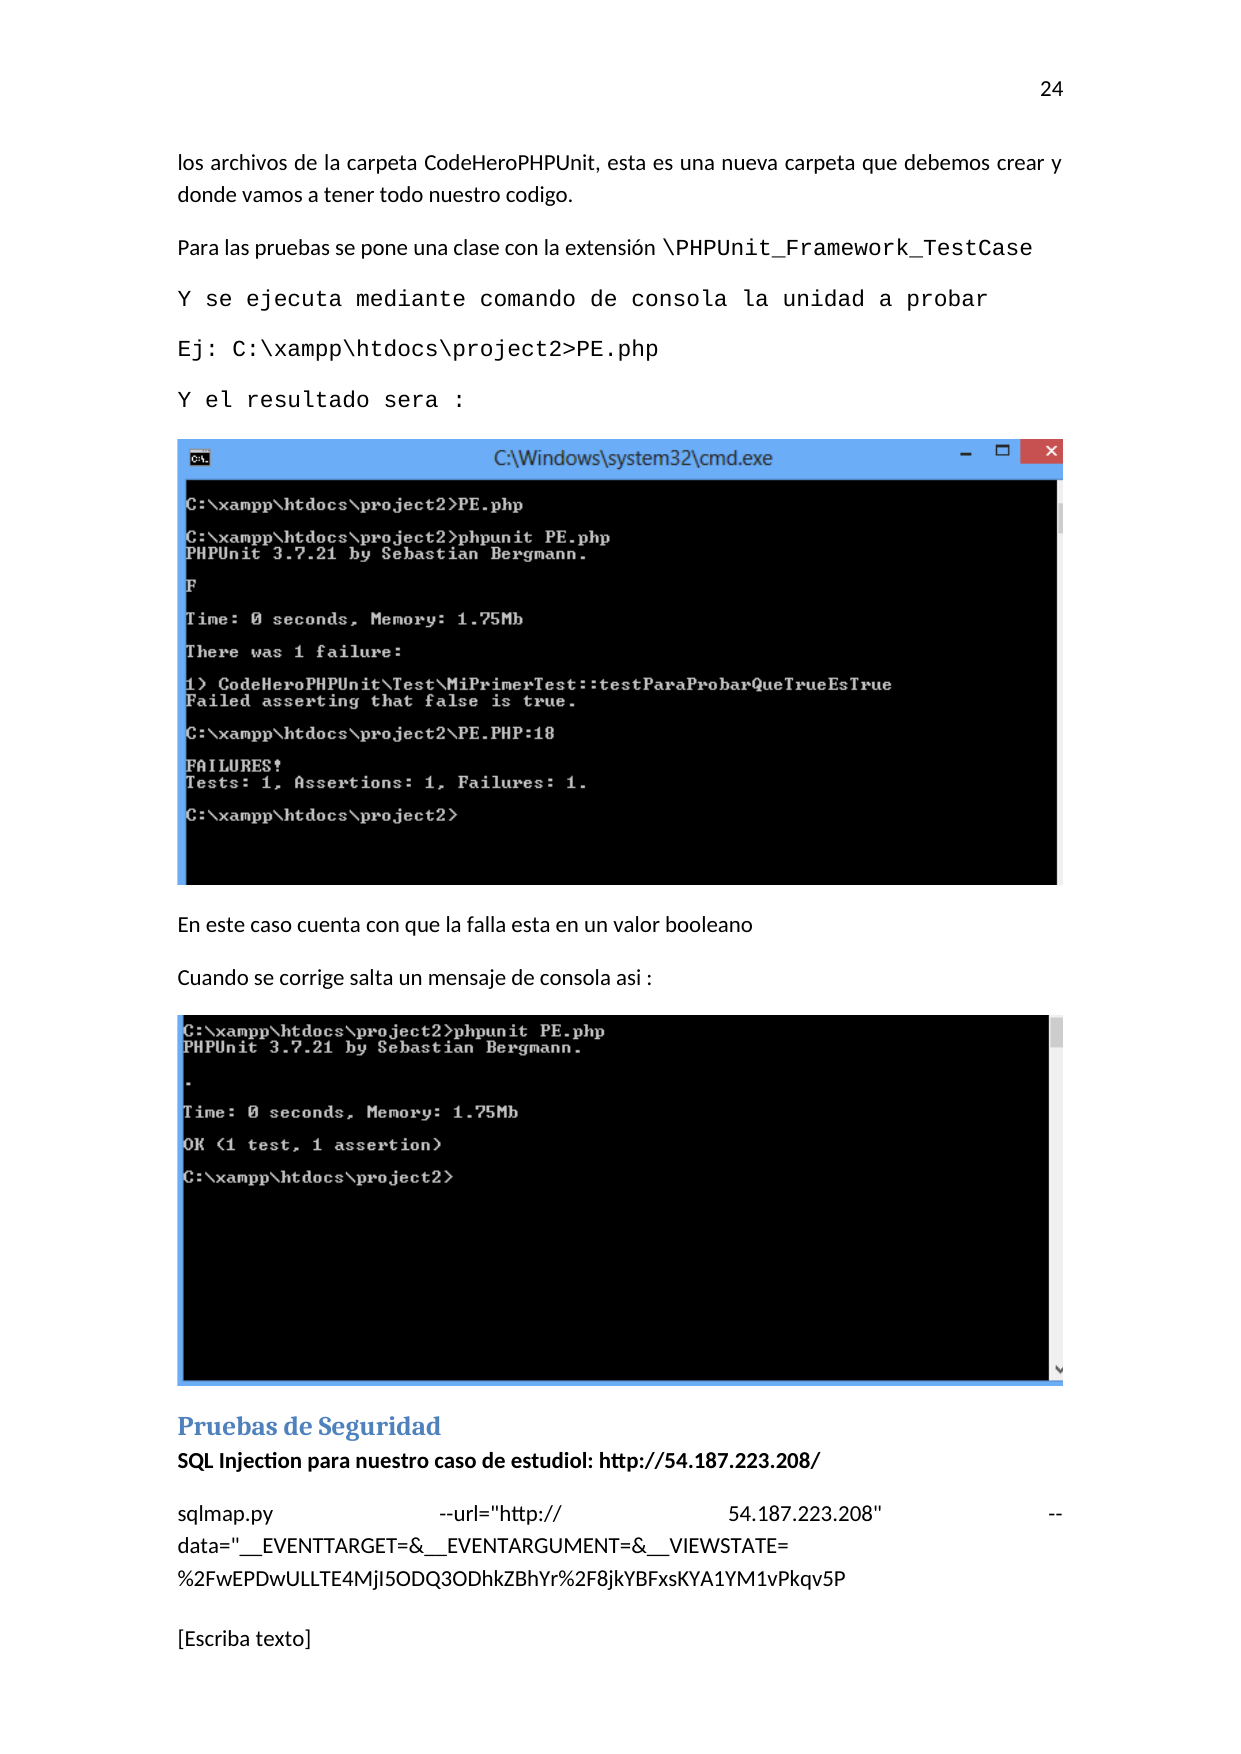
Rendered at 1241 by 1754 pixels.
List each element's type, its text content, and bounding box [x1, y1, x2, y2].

text Y el resultado sera : [177, 388, 1063, 414]
picture [177, 439, 1063, 885]
text Para las pruebas se pone una clase con la extensión \PHPUnit_Framework_TestCase [177, 233, 1063, 262]
text En este caso cuenta con que la falla esta en un valor booleano [177, 910, 1063, 938]
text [177, 1499, 1063, 1592]
text SQL Injection para nuestro caso de estudiol: http://54.187.223.208/ [177, 1446, 1063, 1474]
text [177, 148, 1063, 208]
subtitle Pruebas de Seguridad [177, 1411, 1063, 1442]
picture [177, 1015, 1063, 1386]
text Y se ejecuta mediante comando de consola la unidad a probar [177, 287, 1063, 313]
text Ej: C:\xampp\htdocs\project2>PE.php [177, 338, 1063, 364]
text Cuando se corrige salta un mensaje de consola asi : [177, 963, 1063, 991]
